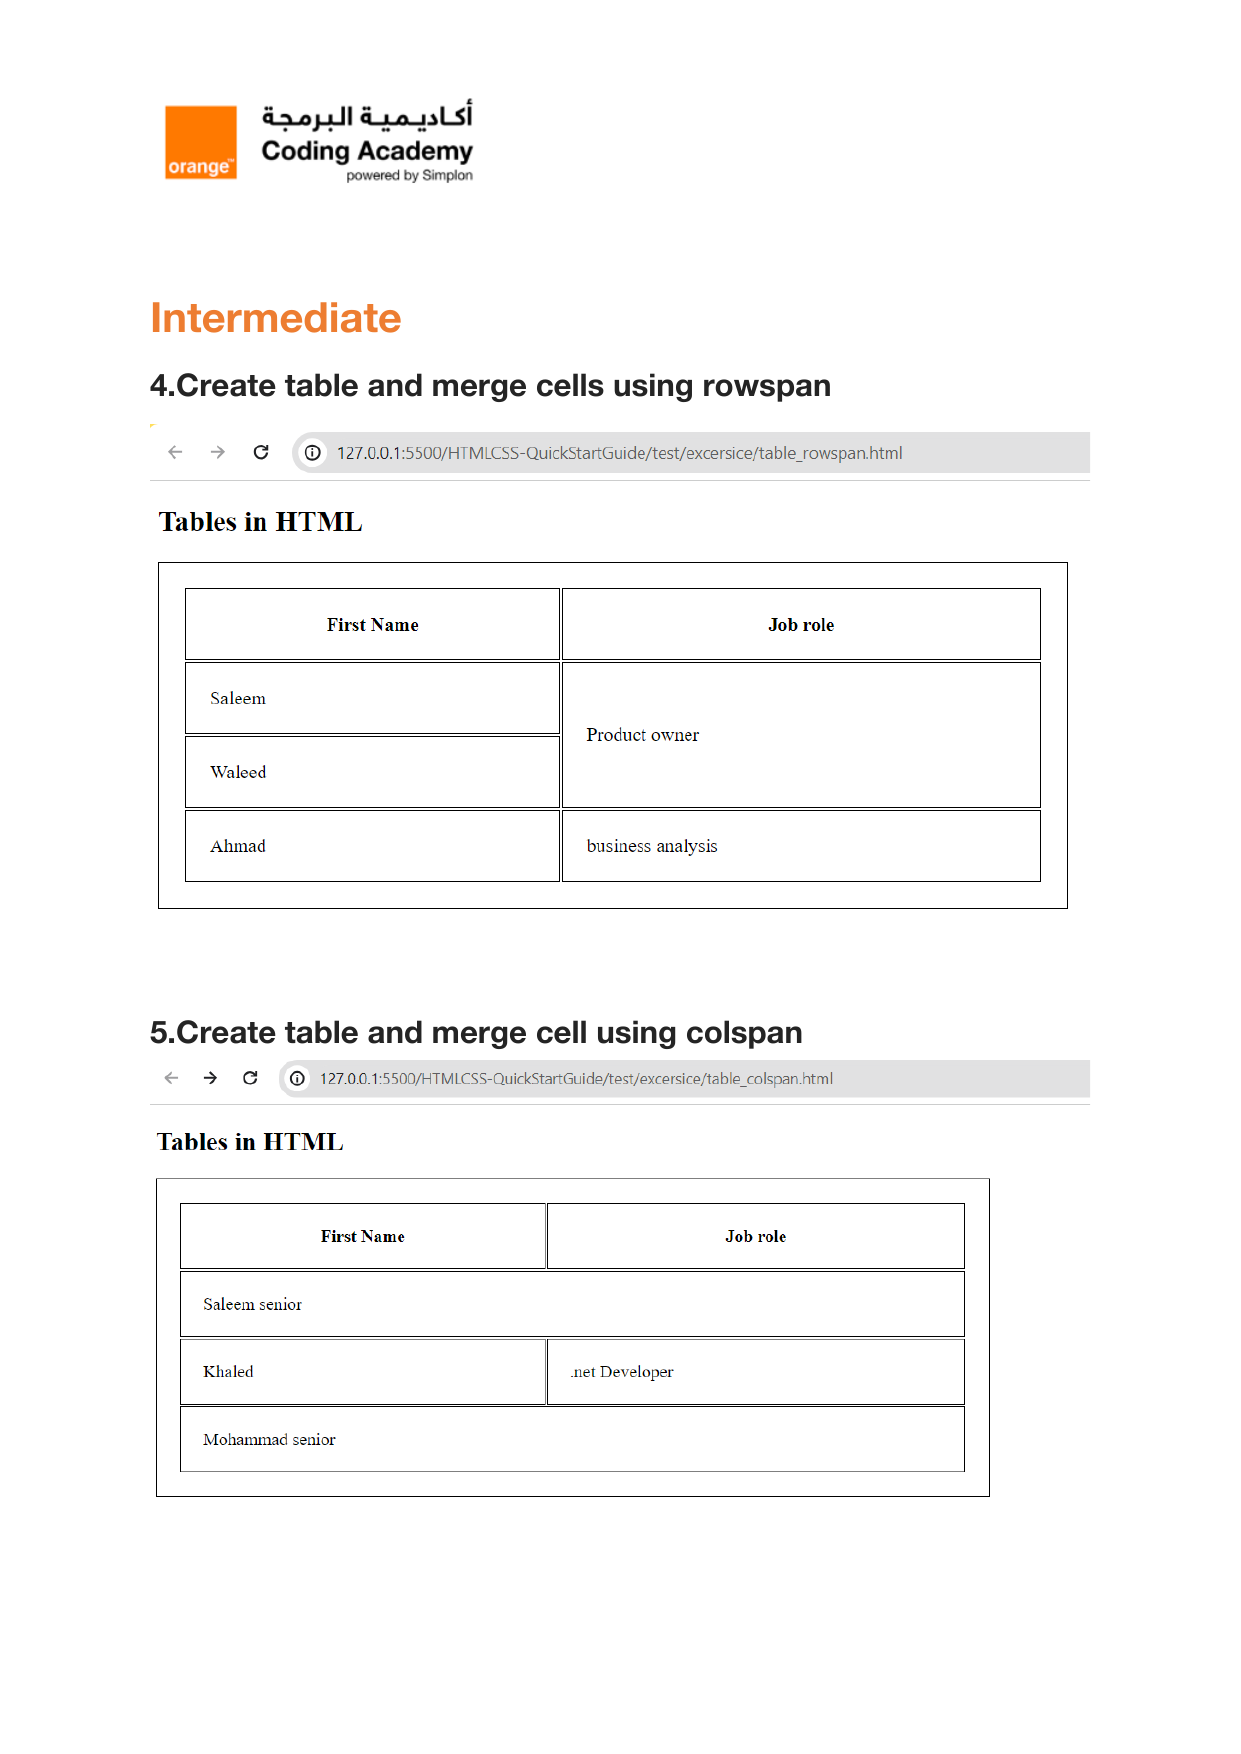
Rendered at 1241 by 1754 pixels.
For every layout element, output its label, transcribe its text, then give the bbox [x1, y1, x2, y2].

text Intermediate [150, 292, 1090, 345]
picture [150, 75, 550, 223]
text 5.Create table and merge cell using colspan [150, 1013, 1090, 1055]
picture [150, 1055, 1091, 1582]
text 4.Create table and merge cells using rowspan [150, 366, 1090, 405]
picture [150, 424, 1091, 936]
